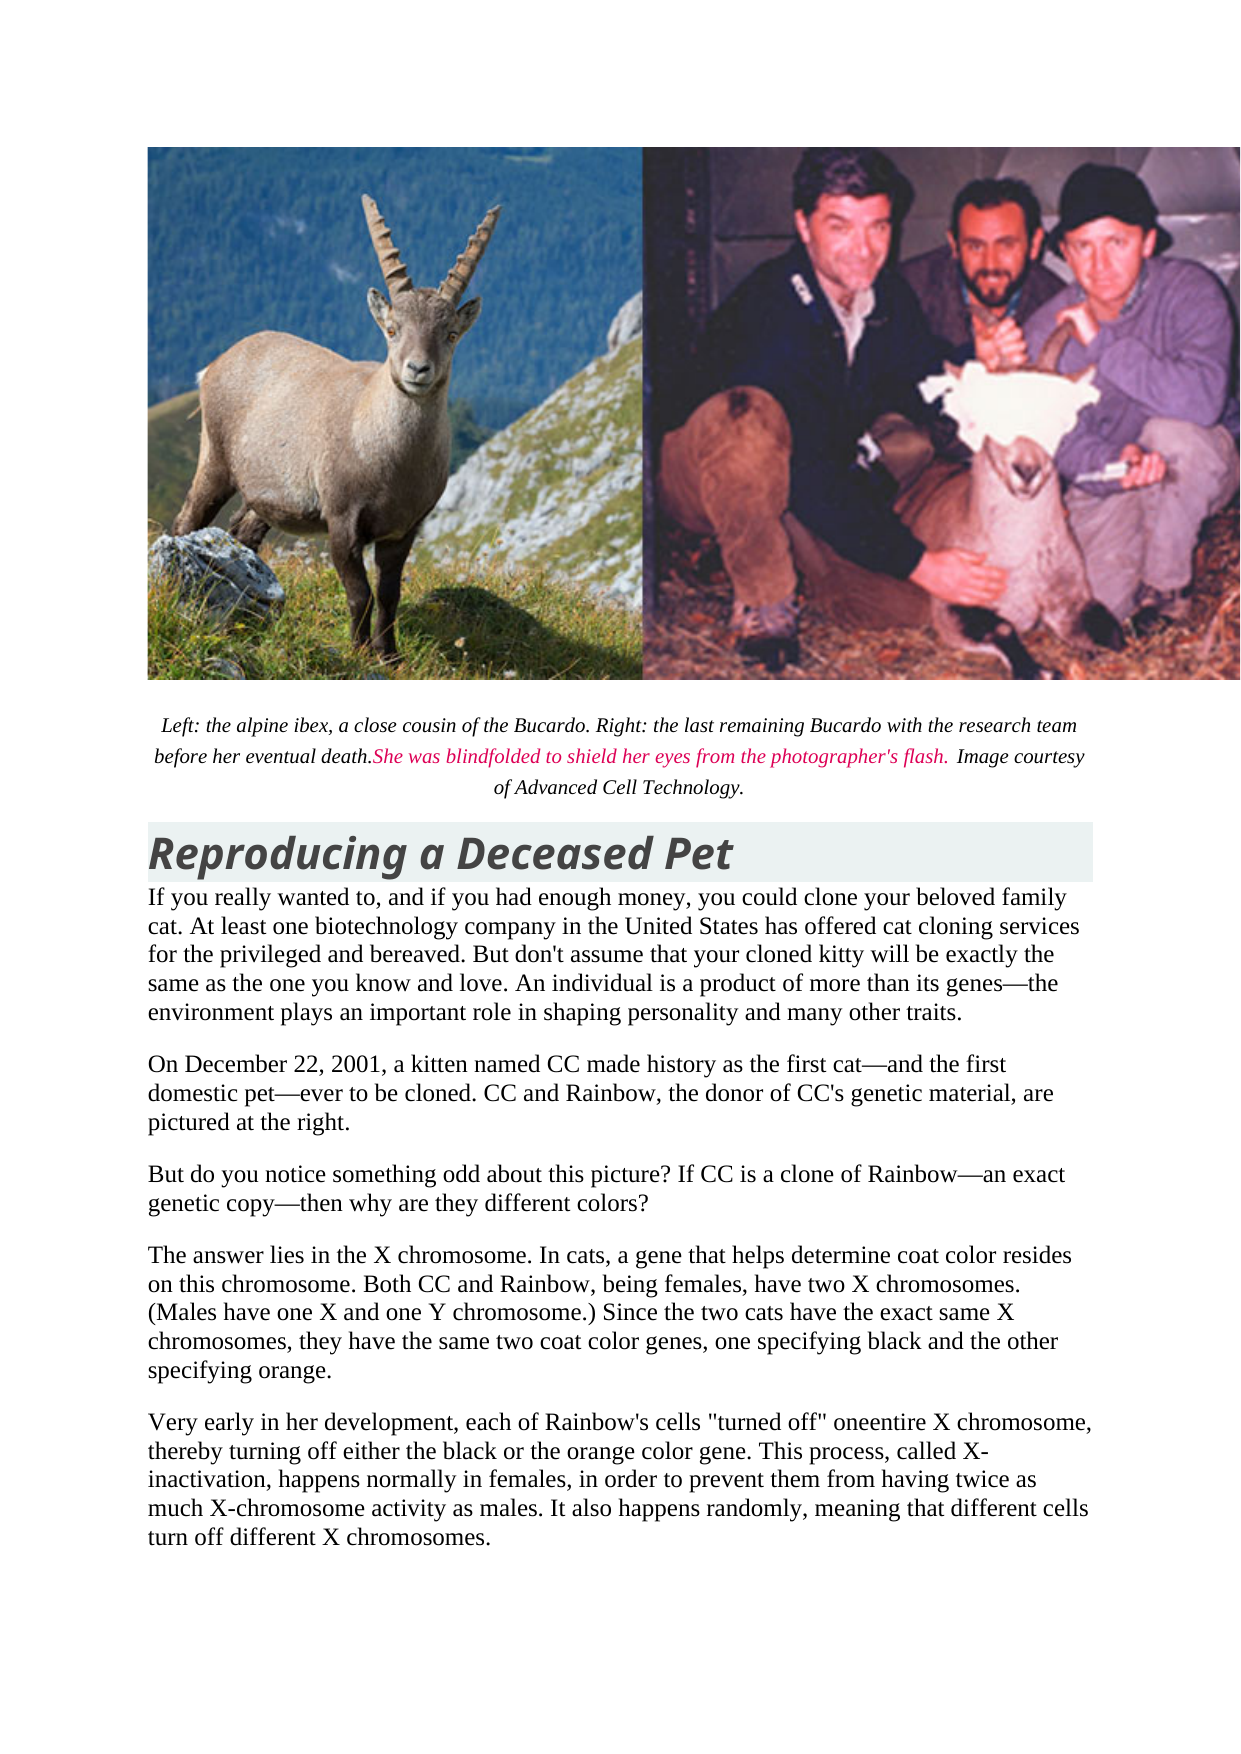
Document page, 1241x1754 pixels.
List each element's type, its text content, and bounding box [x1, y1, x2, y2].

text Left: the alpine ibex, a close cousin of the Bucardo. Right: the last remaining Bucardo with the research team before her eventual death.She was blindfolded to shield her eyes from the photographer's flash. Image courtesy of Advanced Cell Technology. [148, 705, 1093, 799]
text But do you notice something odd about this picture? If CC is a clone of Rainbow—an exact genetic copy—then why are they different colors? [148, 1159, 1093, 1216]
text On December 22, 2001, a kitten named CC made history as the first cat—and the first domestic pet—ever to be cloned. CC and Rainbow, the donor of CC's genetic material, are pictured at the right. [148, 1049, 1093, 1136]
text If you really wanted to, and if you had enough money, you could clone your beloved family cat. At least one biotechnology company in the United States has offered cat cloning services for the privileged and bereaved. But don't assume that your cloned kitty will be exactly the same as the one you know and love. An individual is a product of more than its genes—the environment plays an important role in shaping personality and many other traits. [148, 882, 1093, 1026]
text The answer lies in the X chromosome. In cats, a gene that helps determine coat color resides on this chromosome. Both CC and Rainbow, being females, have two X chromosomes. (Males have one X and one Y chromosome.) Since the two cats have the exact same X chromosomes, they have the same two coat color genes, one specifying black and the other specifying orange. [148, 1240, 1093, 1384]
text Very early in her development, each of Rainbow's cells "turned off" oneentire X chromosome, thereby turning off either the black or the orange color gene. This process, called X-inactivation, happens normally in females, in order to prevent them from having twice as much X-chromosome activity as males. It also happens randomly, meaning that different cells turn off different X chromosomes. [148, 1407, 1093, 1551]
picture [147, 147, 1241, 680]
subtitle Reproducing a Deceased Pet [148, 822, 1093, 882]
